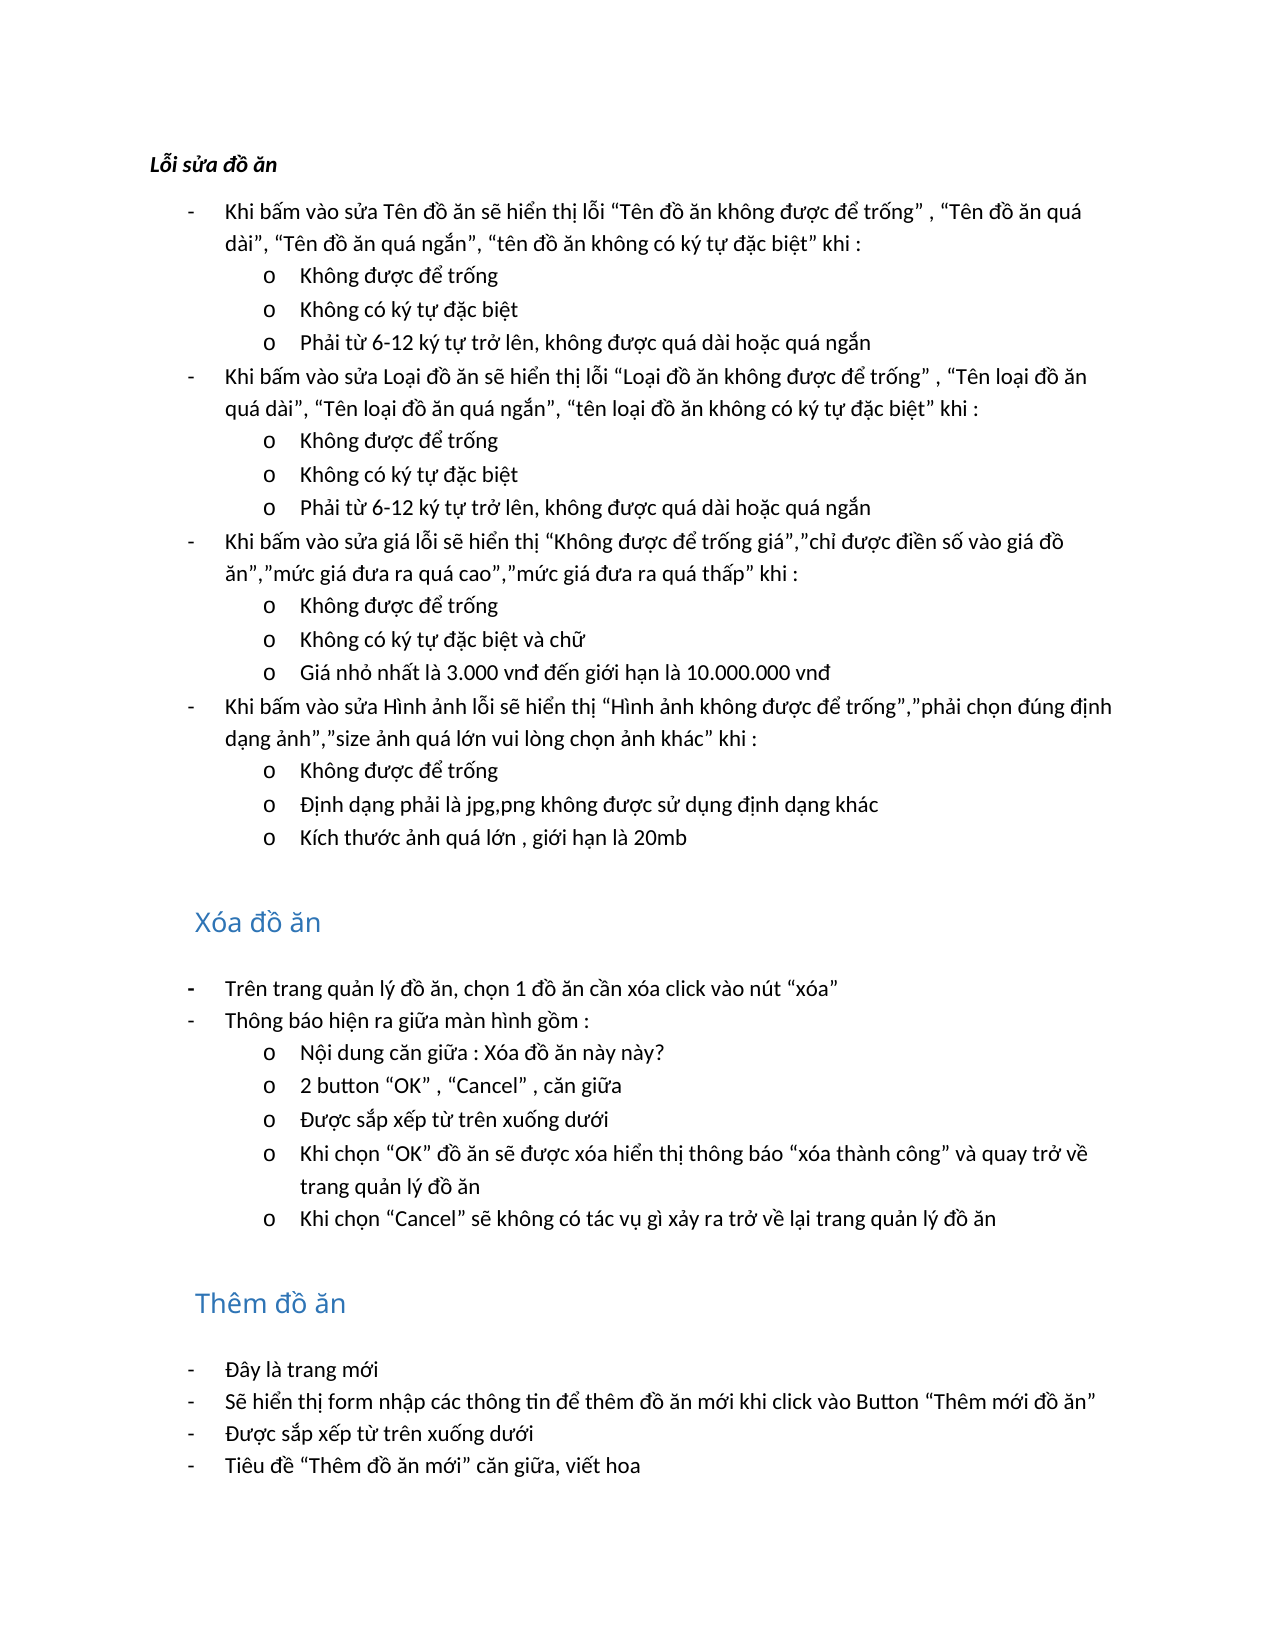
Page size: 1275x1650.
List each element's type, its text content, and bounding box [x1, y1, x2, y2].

list Không được để trống [262, 756, 1125, 785]
list Phải từ 6-12 ký tự trở lên, không được quá dài hoặc quá ngắn [262, 328, 1125, 357]
list Khi bấm vào sửa Loại đồ ăn sẽ hiển thị lỗi “Loại đồ ăn không được để trống” , “Tên loại đồ ăn quá dài”, “Tên loại đồ ăn quá ngắn”, “tên loại đồ ăn không có ký tự đặc biệt” khi : [187, 362, 1125, 422]
list Không được để trống [262, 426, 1125, 455]
list Trên trang quản lý đồ ăn, chọn 1 đồ ăn cần xóa click vào nút “xóa” [187, 974, 1125, 1002]
list 2 button “OK” , “Cancel” , căn giữa [262, 1072, 1125, 1101]
list Không có ký tự đặc biệt [262, 460, 1125, 489]
list Không có ký tự đặc biệt [262, 295, 1125, 324]
list Khi chọn “Cancel” sẽ không có tác vụ gì xảy ra trở về lại trang quản lý đồ ăn [262, 1204, 1125, 1233]
list Phải từ 6-12 ký tự trở lên, không được quá dài hoặc quá ngắn [262, 493, 1125, 522]
list Giá nhỏ nhất là 3.000 vnđ đến giới hạn là 10.000.000 vnđ [262, 658, 1125, 687]
subtitle Xóa đồ ăn [195, 904, 1125, 941]
list Sẽ hiển thị form nhập các thông tin để thêm đồ ăn mới khi click vào Button “Thêm mới đồ ăn” [187, 1387, 1125, 1415]
list Khi bấm vào sửa Tên đồ ăn sẽ hiển thị lỗi “Tên đồ ăn không được để trống” , “Tên đồ ăn quá dài”, “Tên đồ ăn quá ngắn”, “tên đồ ăn không có ký tự đặc biệt” khi : [187, 197, 1125, 257]
list Khi bấm vào sửa giá lỗi sẽ hiển thị “Không được để trống giá”,”chỉ được điền số vào giá đồ ăn”,”mức giá đưa ra quá cao”,”mức giá đưa ra quá thấp” khi : [187, 527, 1125, 587]
text Lỗi sửa đồ ăn [150, 150, 1125, 178]
list Tiêu đề “Thêm đồ ăn mới” căn giữa, viết hoa [187, 1451, 1125, 1479]
subtitle Thêm đồ ăn [195, 1285, 1125, 1322]
list Được sắp xếp từ trên xuống dưới [262, 1105, 1125, 1134]
list Không có ký tự đặc biệt và chữ [262, 625, 1125, 654]
list Khi bấm vào sửa Hình ảnh lỗi sẽ hiển thị “Hình ảnh không được để trống”,”phải chọn đúng định dạng ảnh”,”size ảnh quá lớn vui lòng chọn ảnh khác” khi : [187, 692, 1125, 752]
list Kích thước ảnh quá lớn , giới hạn là 20mb [262, 823, 1125, 852]
list Khi chọn “OK” đồ ăn sẽ được xóa hiển thị thông báo “xóa thành công” và quay trở về trang quản lý đồ ăn [262, 1139, 1125, 1200]
list Nội dung căn giữa : Xóa đồ ăn này này? [262, 1038, 1125, 1067]
list Đây là trang mới [187, 1355, 1125, 1383]
list Thông báo hiện ra giữa màn hình gồm : [187, 1006, 1125, 1034]
list Được sắp xếp từ trên xuống dưới [187, 1419, 1125, 1447]
list Không được để trống [262, 261, 1125, 290]
list Không được để trống [262, 591, 1125, 620]
list Định dạng phải là jpg,png không được sử dụng định dạng khác [262, 790, 1125, 819]
